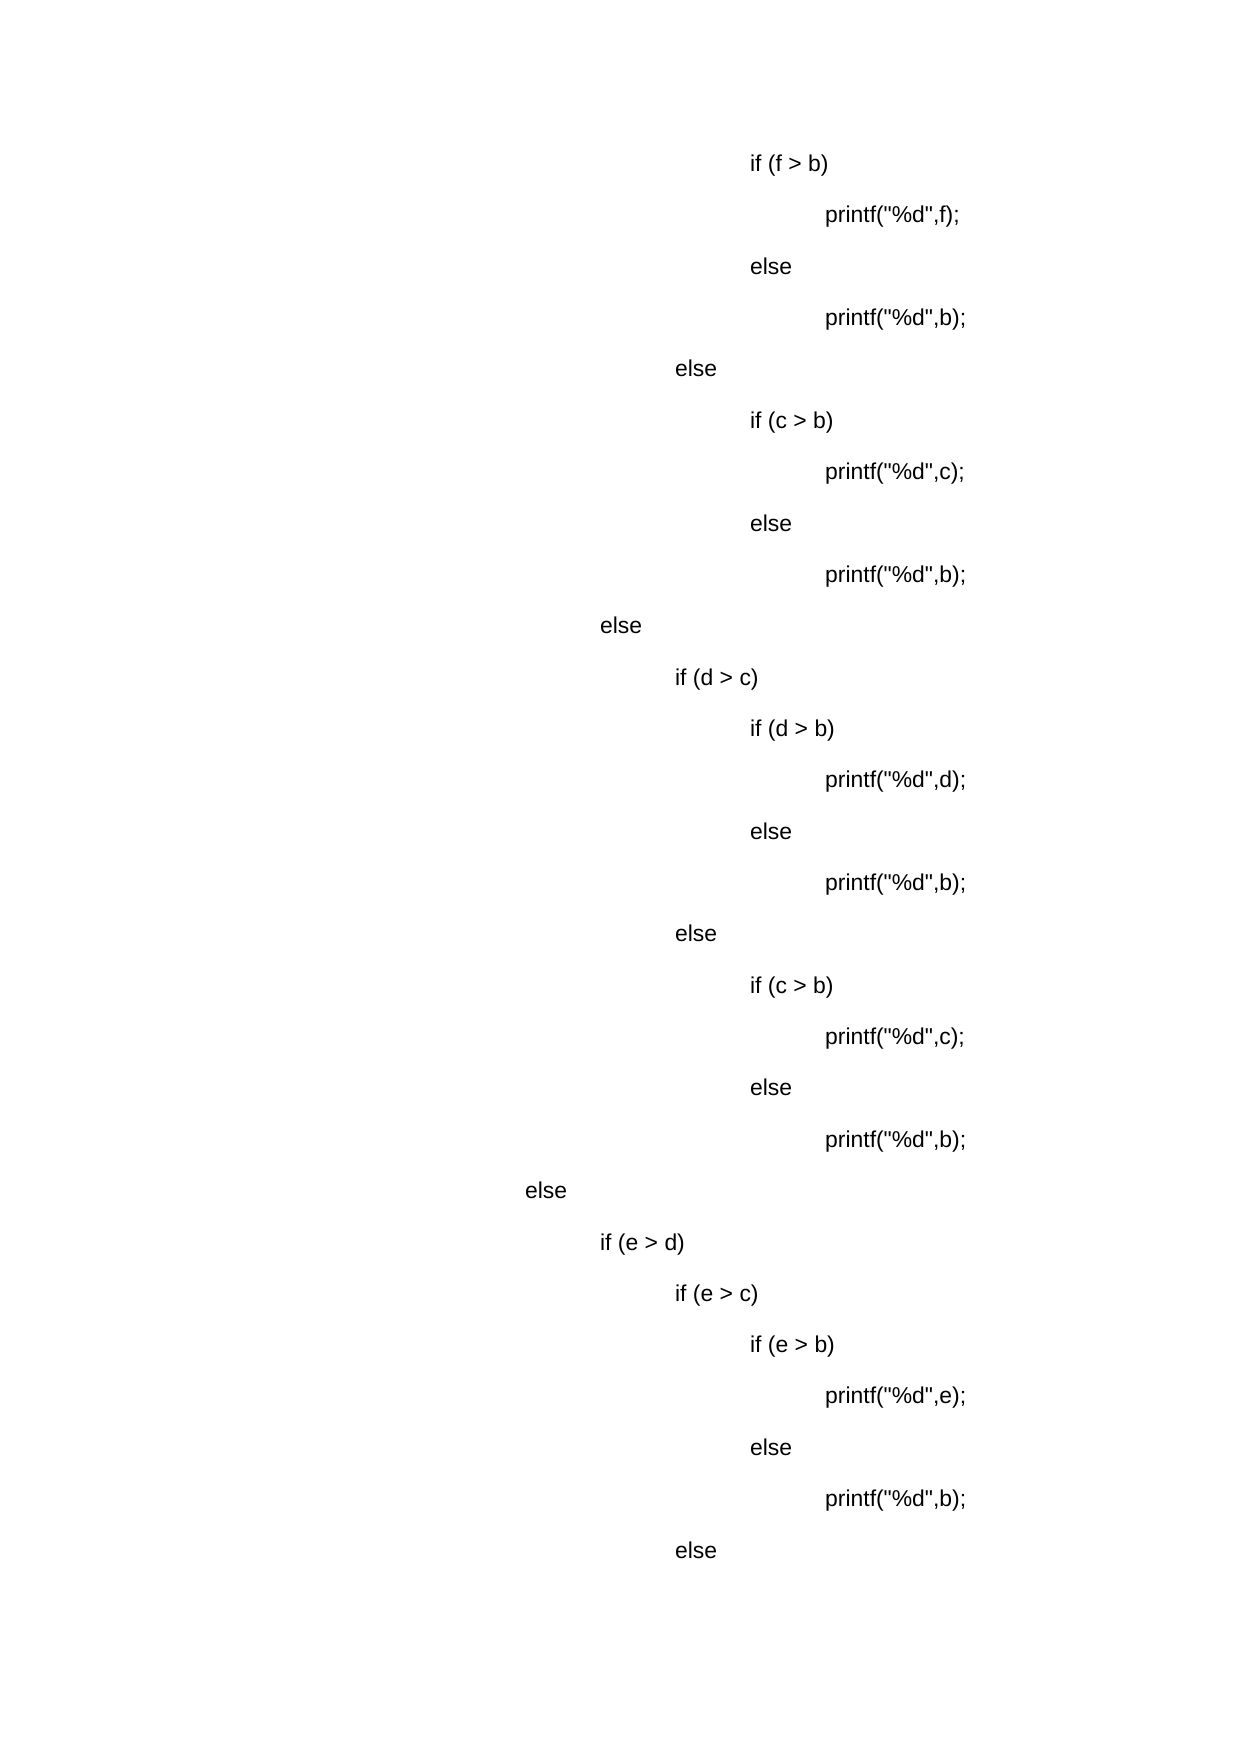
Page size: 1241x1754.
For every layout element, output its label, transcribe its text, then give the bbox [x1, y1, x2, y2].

text printf("%d",d); [150, 766, 1090, 793]
text else [150, 509, 1090, 536]
text else [150, 355, 1090, 382]
text else [150, 253, 1090, 279]
text printf("%d",f); [150, 201, 1090, 228]
text printf("%d",b); [150, 1126, 1090, 1152]
text if (c > b) [150, 972, 1090, 998]
text printf("%d",b); [150, 1485, 1090, 1512]
text printf("%d",e); [150, 1382, 1090, 1409]
text else [150, 1074, 1090, 1101]
text else [150, 1537, 1090, 1563]
text else [150, 920, 1090, 947]
text if (e > b) [150, 1331, 1090, 1357]
text else [150, 818, 1090, 844]
text else [150, 1177, 1090, 1203]
text printf("%d",c); [150, 458, 1090, 484]
text if (d > c) [150, 663, 1090, 690]
text if (e > d) [150, 1228, 1090, 1255]
text if (d > b) [150, 715, 1090, 741]
text if (f > b) [150, 150, 1090, 176]
text printf("%d",b); [150, 561, 1090, 587]
text printf("%d",b); [150, 869, 1090, 895]
text else [150, 1434, 1090, 1460]
text printf("%d",b); [150, 304, 1090, 330]
text printf("%d",c); [150, 1023, 1090, 1049]
text if (c > b) [150, 407, 1090, 433]
text else [150, 612, 1090, 638]
text if (e > c) [150, 1280, 1090, 1306]
